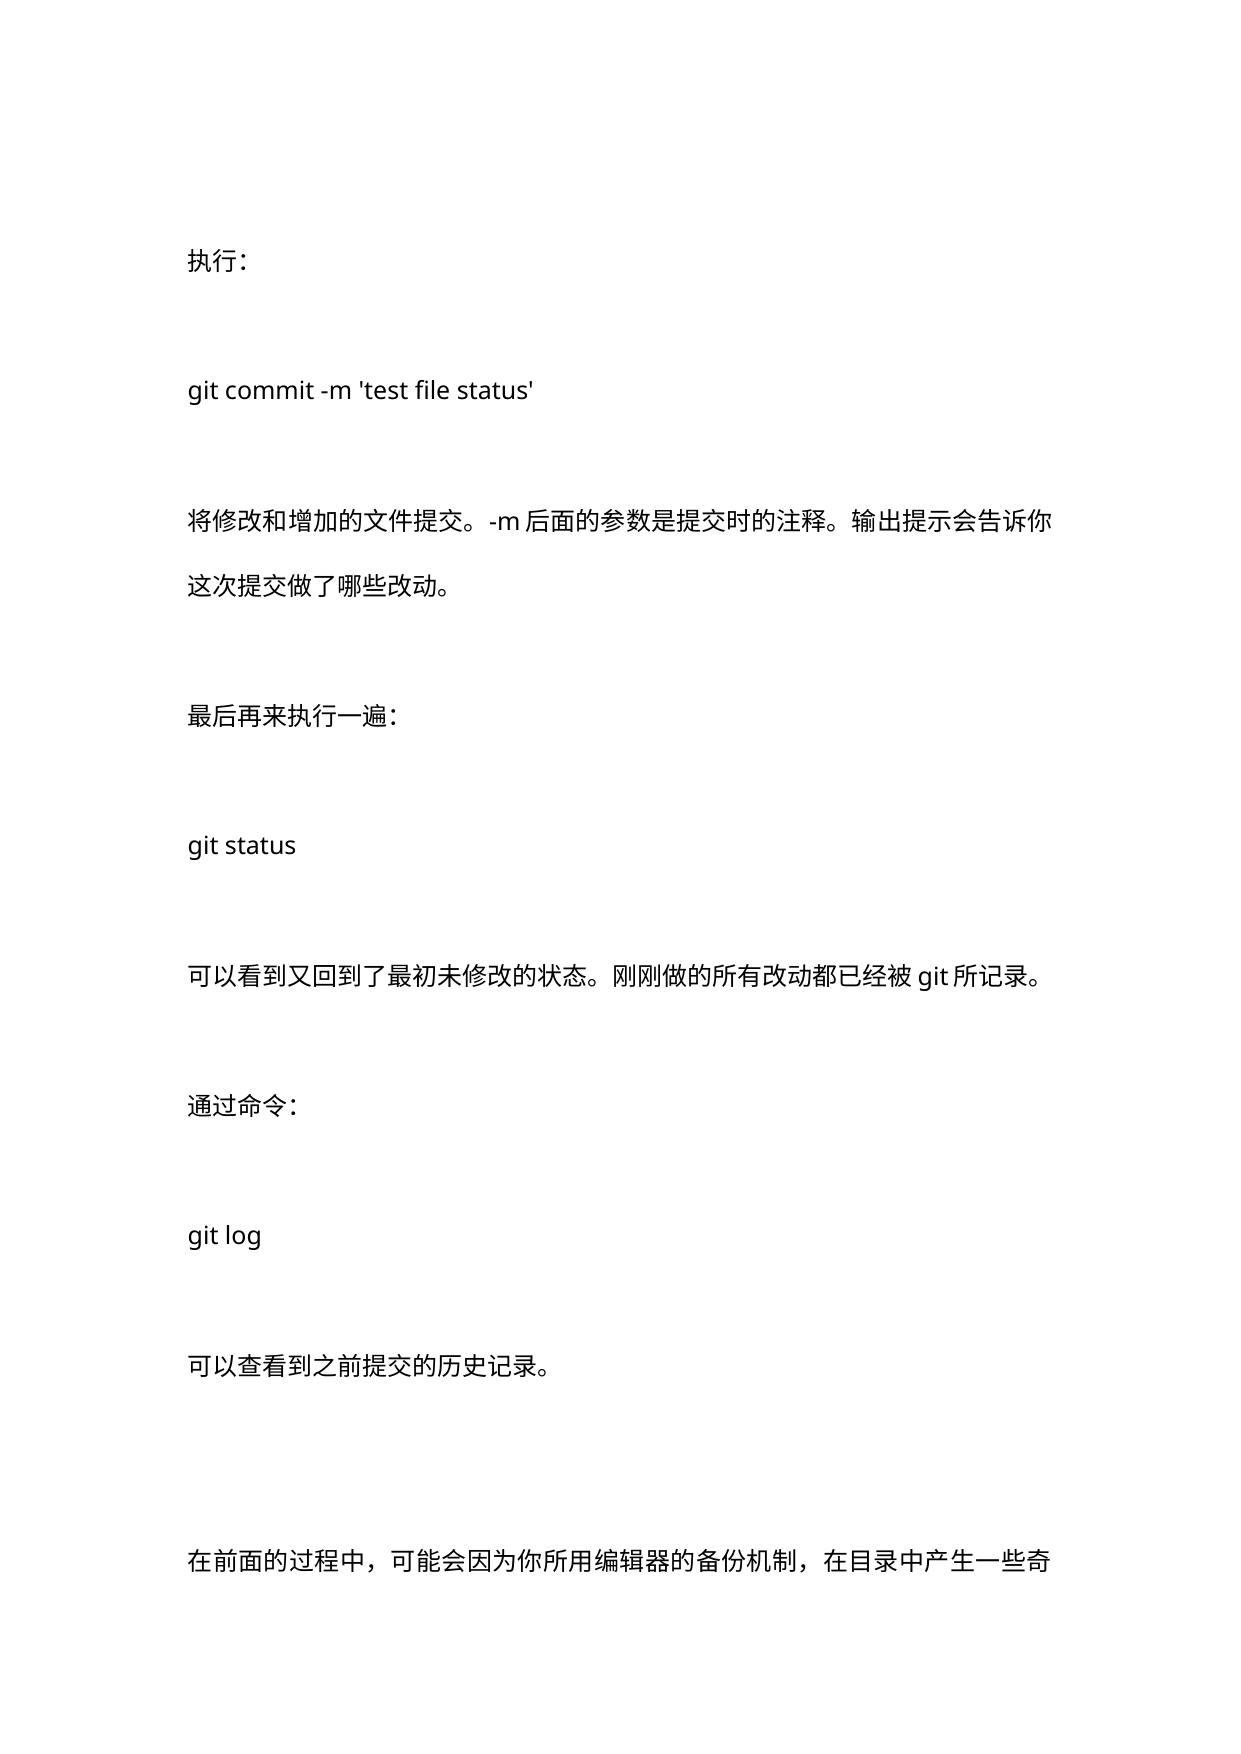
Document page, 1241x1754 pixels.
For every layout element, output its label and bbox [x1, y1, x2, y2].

text [187, 162, 1053, 1592]
